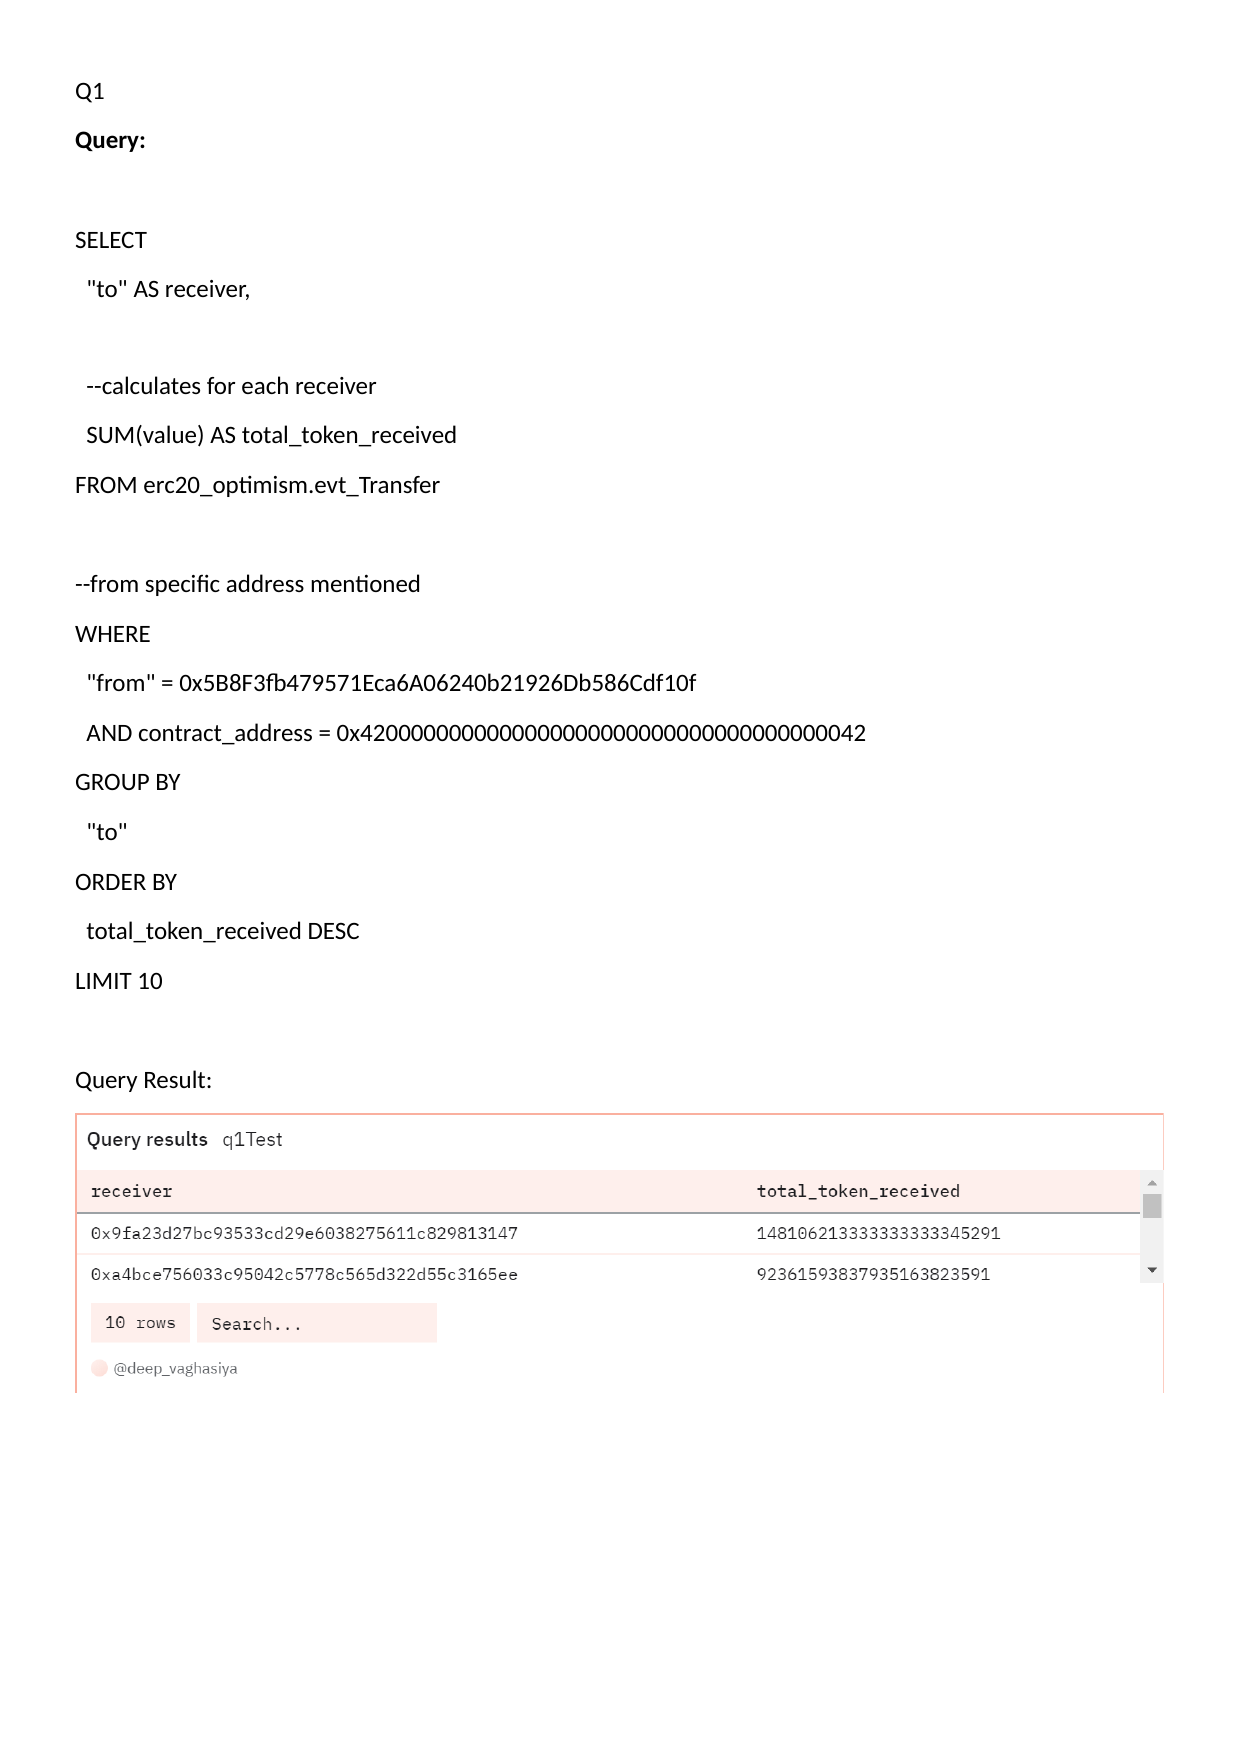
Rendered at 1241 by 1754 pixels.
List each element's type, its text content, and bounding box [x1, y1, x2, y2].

text Query: [75, 124, 1165, 155]
text ORDER BY [75, 866, 1165, 896]
text WHERE [75, 618, 1165, 648]
text "from" = 0x5B8F3fb479571Eca6A06240b21926Db586Cdf10f [75, 667, 1165, 698]
text "to" [75, 816, 1165, 847]
text FROM erc20_optimism.evt_Transfer [75, 469, 1165, 499]
text "to" AS receiver, [75, 273, 1165, 304]
picture [75, 1113, 1164, 1393]
text --calculates for each receiver [75, 370, 1165, 400]
text SELECT [75, 224, 1165, 254]
text Q1 [75, 75, 1165, 106]
text --from specific address mentioned [75, 568, 1165, 599]
text GROUP BY [75, 766, 1165, 797]
text Query Result: [75, 1064, 1165, 1094]
text AND contract_address = 0x4200000000000000000000000000000000000042 [75, 717, 1165, 747]
text total_token_received DESC [75, 915, 1165, 946]
text SUM(value) AS total_token_received [75, 419, 1165, 450]
text LIMIT 10 [75, 965, 1165, 995]
